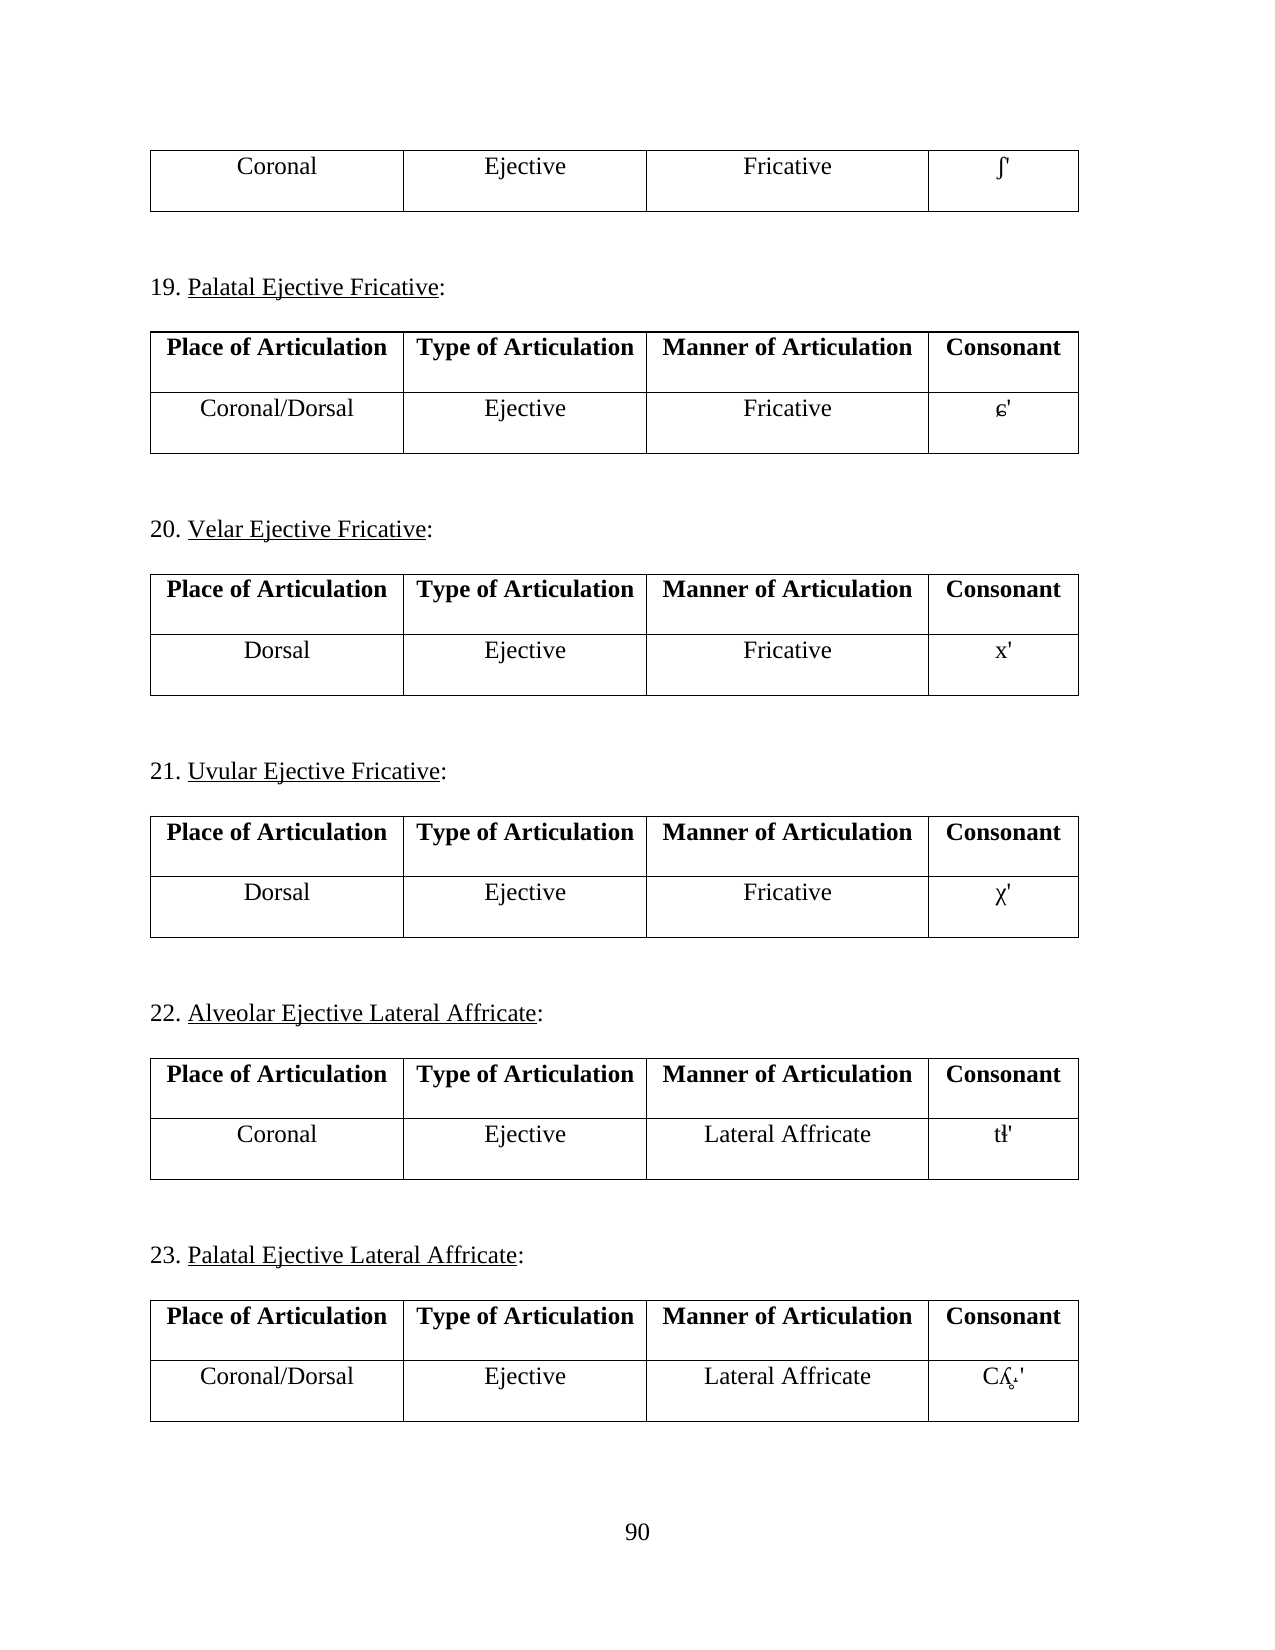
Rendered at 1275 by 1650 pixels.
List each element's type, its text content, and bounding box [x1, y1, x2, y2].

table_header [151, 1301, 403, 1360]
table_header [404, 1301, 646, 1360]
table_header Place of Articulation [151, 575, 403, 634]
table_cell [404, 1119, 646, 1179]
table_cell Fricative [647, 393, 928, 453]
list Palatal Ejective Lateral Affricate: [150, 1240, 1125, 1269]
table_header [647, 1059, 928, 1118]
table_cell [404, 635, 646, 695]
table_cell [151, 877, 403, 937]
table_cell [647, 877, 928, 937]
list Alveolar Ejective Lateral Affricate: [150, 998, 1125, 1027]
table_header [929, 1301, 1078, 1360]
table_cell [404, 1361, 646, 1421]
list Velar Ejective Fricative: [150, 514, 1125, 542]
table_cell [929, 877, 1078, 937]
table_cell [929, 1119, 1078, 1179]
table_header Manner of Articulation [647, 575, 928, 634]
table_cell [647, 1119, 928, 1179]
table_cell Ejective [404, 151, 646, 211]
table_header Type of Articulation [404, 333, 646, 392]
table_cell ʃ' [929, 151, 1078, 211]
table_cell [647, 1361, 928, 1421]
table_cell Ejective [404, 393, 646, 453]
table_cell ɕ' [929, 393, 1078, 453]
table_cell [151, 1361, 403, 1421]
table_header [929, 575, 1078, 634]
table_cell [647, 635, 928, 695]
table_header Place of Articulation [151, 333, 403, 392]
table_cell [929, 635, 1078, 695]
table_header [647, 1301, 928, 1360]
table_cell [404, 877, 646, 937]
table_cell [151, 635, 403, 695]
table_header Type of Articulation [404, 575, 646, 634]
table_header Manner of Articulation [647, 333, 928, 392]
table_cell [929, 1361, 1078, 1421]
table_cell Fricative [647, 151, 928, 211]
table_cell Coronal [151, 151, 403, 211]
table_header Consonant [929, 333, 1078, 392]
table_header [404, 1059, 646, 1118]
list Uvular Ejective Fricative: [150, 756, 1125, 784]
list Palatal Ejective Fricative: [150, 272, 1125, 300]
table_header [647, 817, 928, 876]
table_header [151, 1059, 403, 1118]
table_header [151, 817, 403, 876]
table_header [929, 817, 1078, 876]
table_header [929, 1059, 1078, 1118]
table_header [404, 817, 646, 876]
table_cell Coronal/Dorsal [151, 393, 403, 453]
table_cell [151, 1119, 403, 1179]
